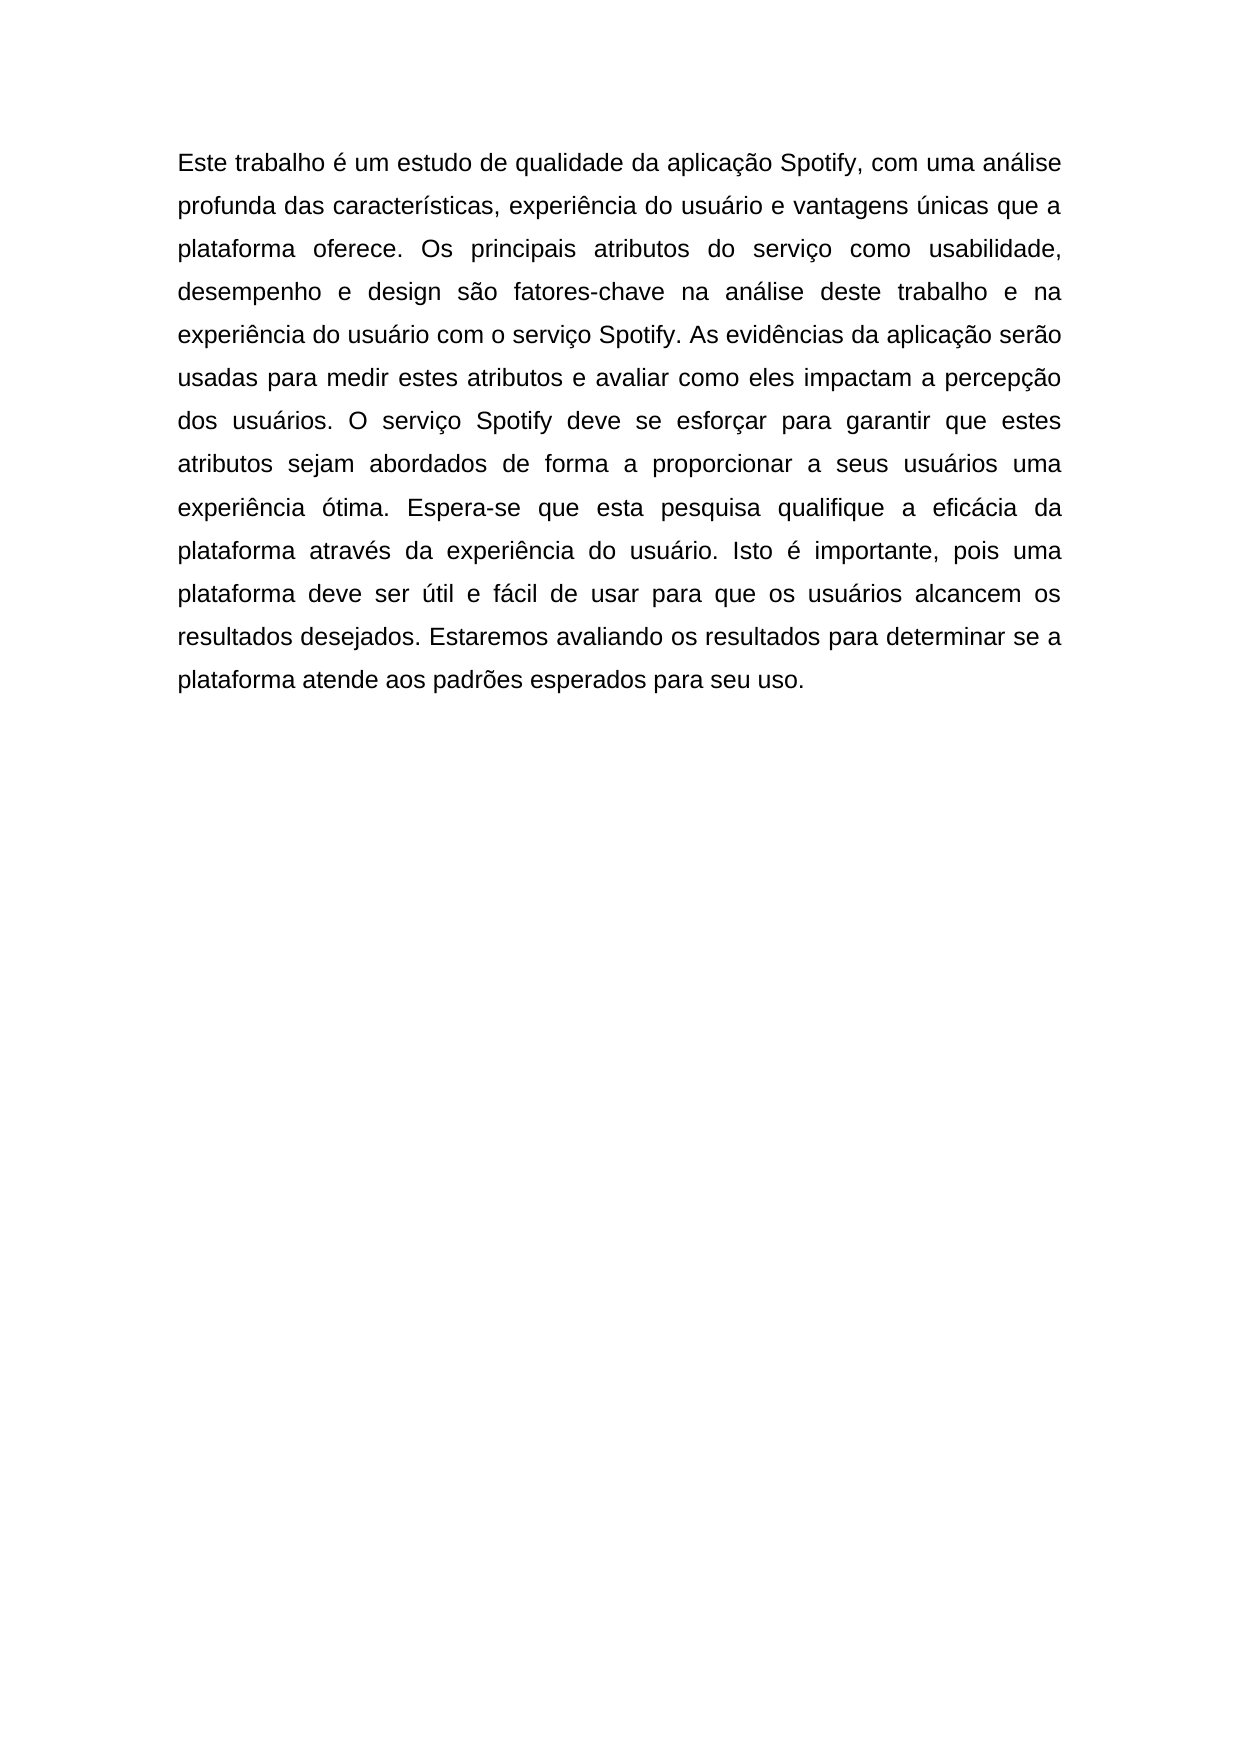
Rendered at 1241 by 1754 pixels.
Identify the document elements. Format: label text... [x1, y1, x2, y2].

text Este trabalho é um estudo de qualidade da aplicação Spotify, com uma análise profunda das características, experiência do usuário e vantagens únicas que a plataforma oferece. Os principais atributos do serviço como usabilidade, desempenho e design são fatores-chave na análise deste trabalho e na experiência do usuário com o serviço Spotify. As evidências da aplicação serão usadas para medir estes atributos e avaliar como eles impactam a percepção dos usuários. O serviço Spotify deve se esforçar para garantir que estes atributos sejam abordados de forma a proporcionar a seus usuários uma experiência ótima. Espera-se que esta pesquisa qualifique a eficácia da plataforma através da experiência do usuário. Isto é importante, pois uma plataforma deve ser útil e fácil de usar para que os usuários alcancem os resultados desejados. Estaremos avaliando os resultados para determinar se a plataforma atende aos padrões esperados para seu uso. [177, 148, 1063, 694]
